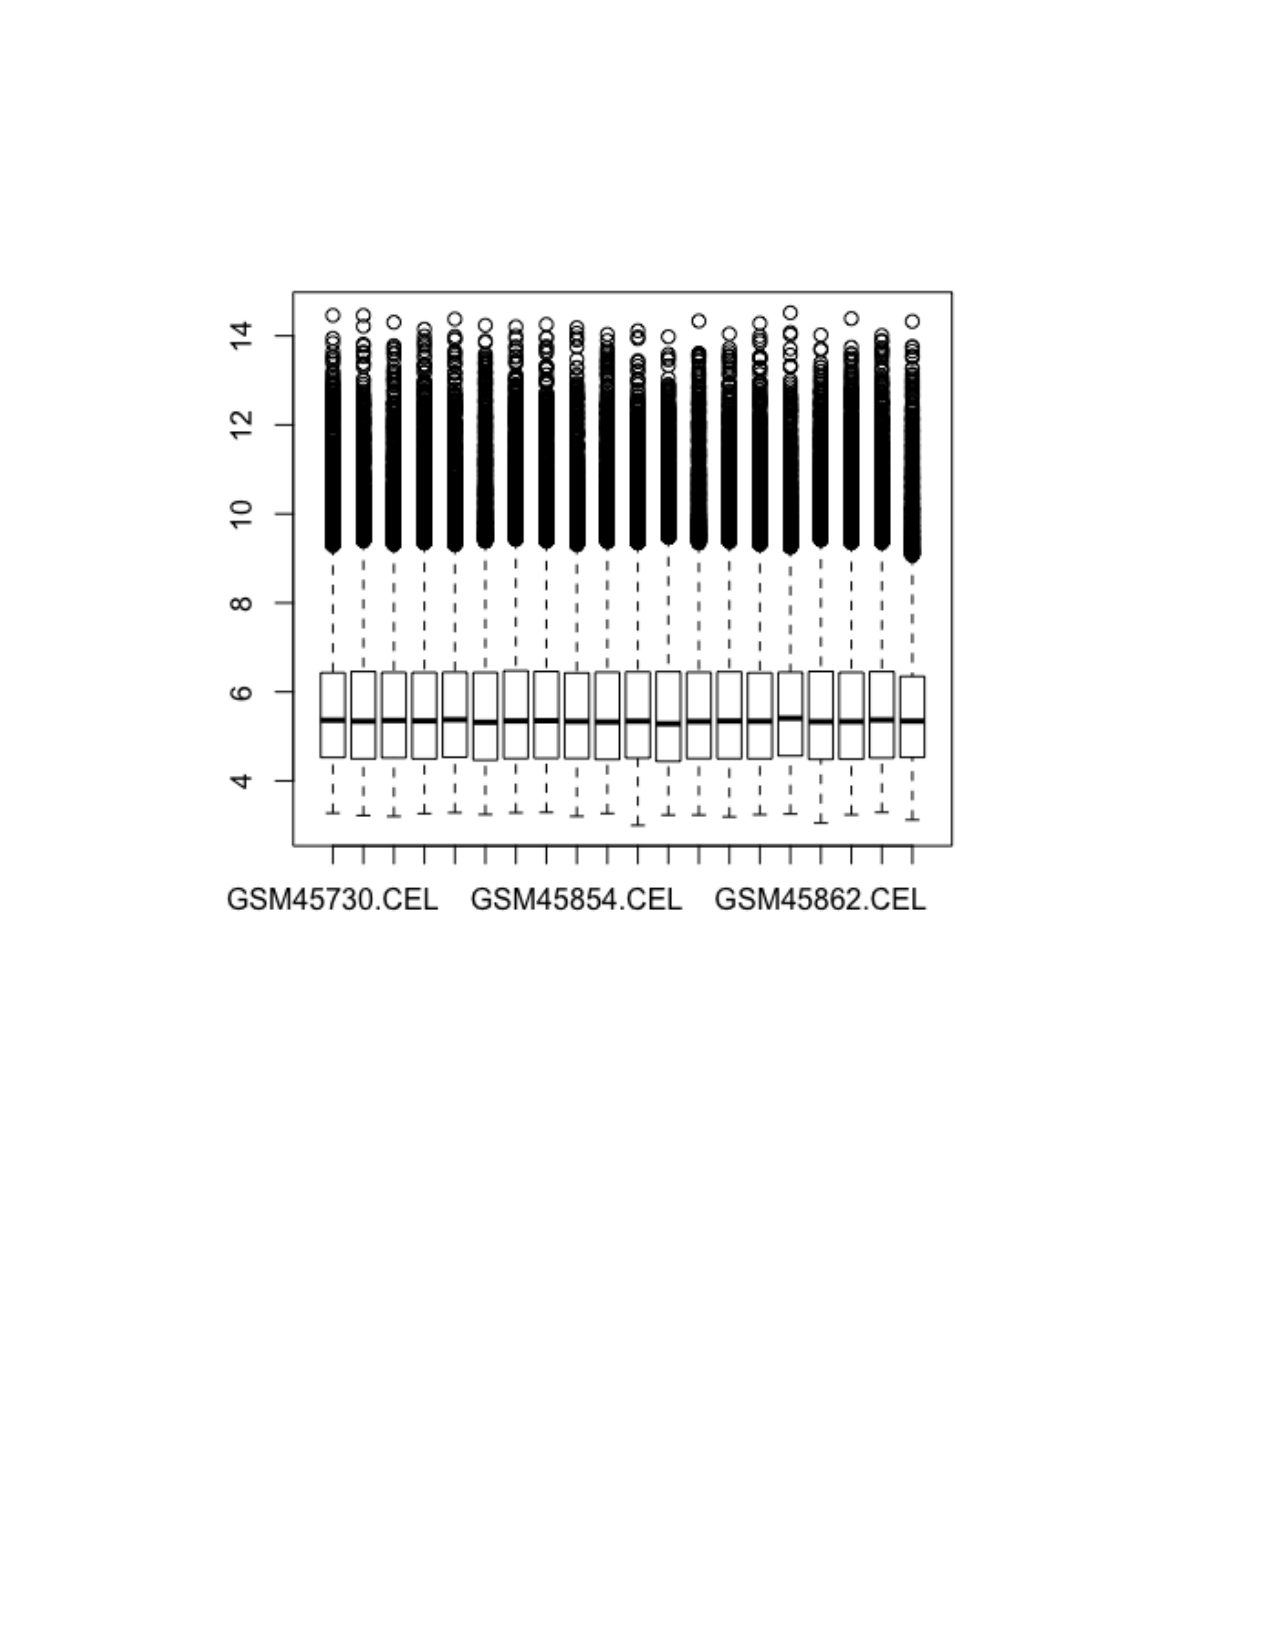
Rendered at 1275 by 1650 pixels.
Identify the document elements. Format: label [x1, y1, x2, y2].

picture [150, 150, 1025, 1025]
